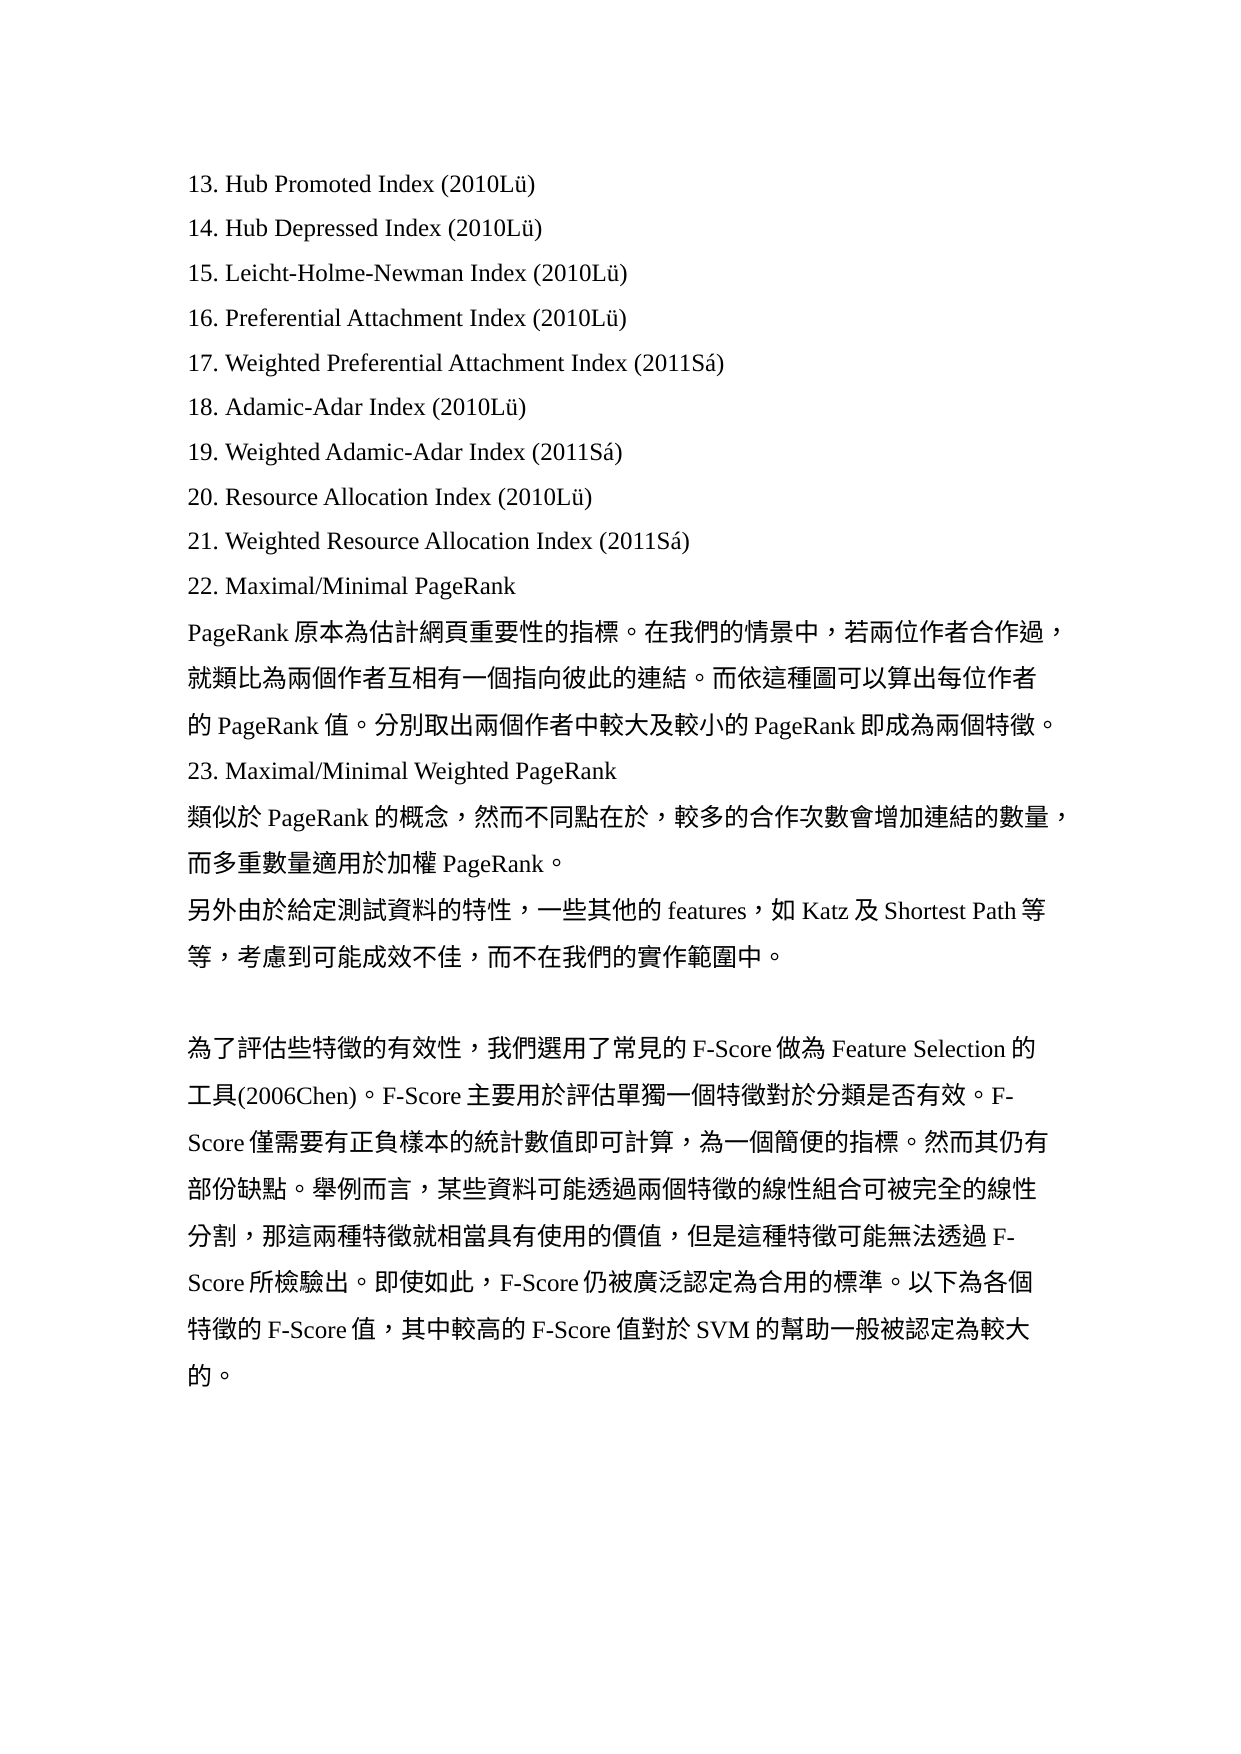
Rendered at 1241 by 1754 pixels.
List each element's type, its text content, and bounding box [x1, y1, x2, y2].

list Maximal/Minimal PageRank [187, 567, 1053, 604]
list Maximal/Minimal Weighted PageRank [187, 752, 1053, 789]
text 另外由於給定測試資料的特性，一些其他的features，如Katz及Shortest Path等等，考慮到可能成效不佳，而不在我們的實作範圍中。 [187, 890, 1053, 974]
list Hub Depressed Index (2010Lü) [187, 209, 1053, 247]
list Preferential Attachment Index (2010Lü) [187, 298, 1053, 336]
list Weighted Adamic-Adar Index (2011Sá) [187, 433, 1053, 470]
text 類似於PageRank的概念，然而不同點在於，較多的合作次數會增加連結的數量，而多重數量適用於加權PageRank。 [187, 796, 1053, 881]
list Resource Allocation Index (2010Lü) [187, 477, 1053, 515]
list Weighted Resource Allocation Index (2011Sá) [187, 522, 1053, 559]
list Leicht-Holme-Newman Index (2010Lü) [187, 254, 1053, 291]
list Hub Promoted Index (2010Lü) [187, 164, 1053, 202]
list Adamic-Adar Index (2010Lü) [187, 388, 1053, 425]
text PageRank原本為估計網頁重要性的指標。在我們的情景中，若兩位作者合作過，就類比為兩個作者互相有一個指向彼此的連結。而依這種圖可以算出每位作者的PageRank值。分別取出兩個作者中較大及較小的PageRank即成為兩個特徵。 [187, 611, 1053, 743]
list Weighted Preferential Attachment Index (2011Sá) [187, 343, 1053, 381]
text 為了評估些特徵的有效性，我們選用了常見的F-Score做為Feature Selection的工具(2006Chen)。F-Score主要用於評估單獨一個特徵對於分類是否有效。F-Score僅需要有正負樣本的統計數值即可計算，為一個簡便的指標。然而其仍有部份缺點。舉例而言，某些資料可能透過兩個特徵的線性組合可被完全的線性分割，那這兩種特徵就相當具有使用的價值，但是這種特徵可能無法透過F-Score所檢驗出。即使如此，F-Score仍被廣泛認定為合用的標準。以下為各個特徵的F-Score值，其中較高的F-Score值對於SVM的幫助一般被認定為較大的。 [187, 1028, 1053, 1393]
